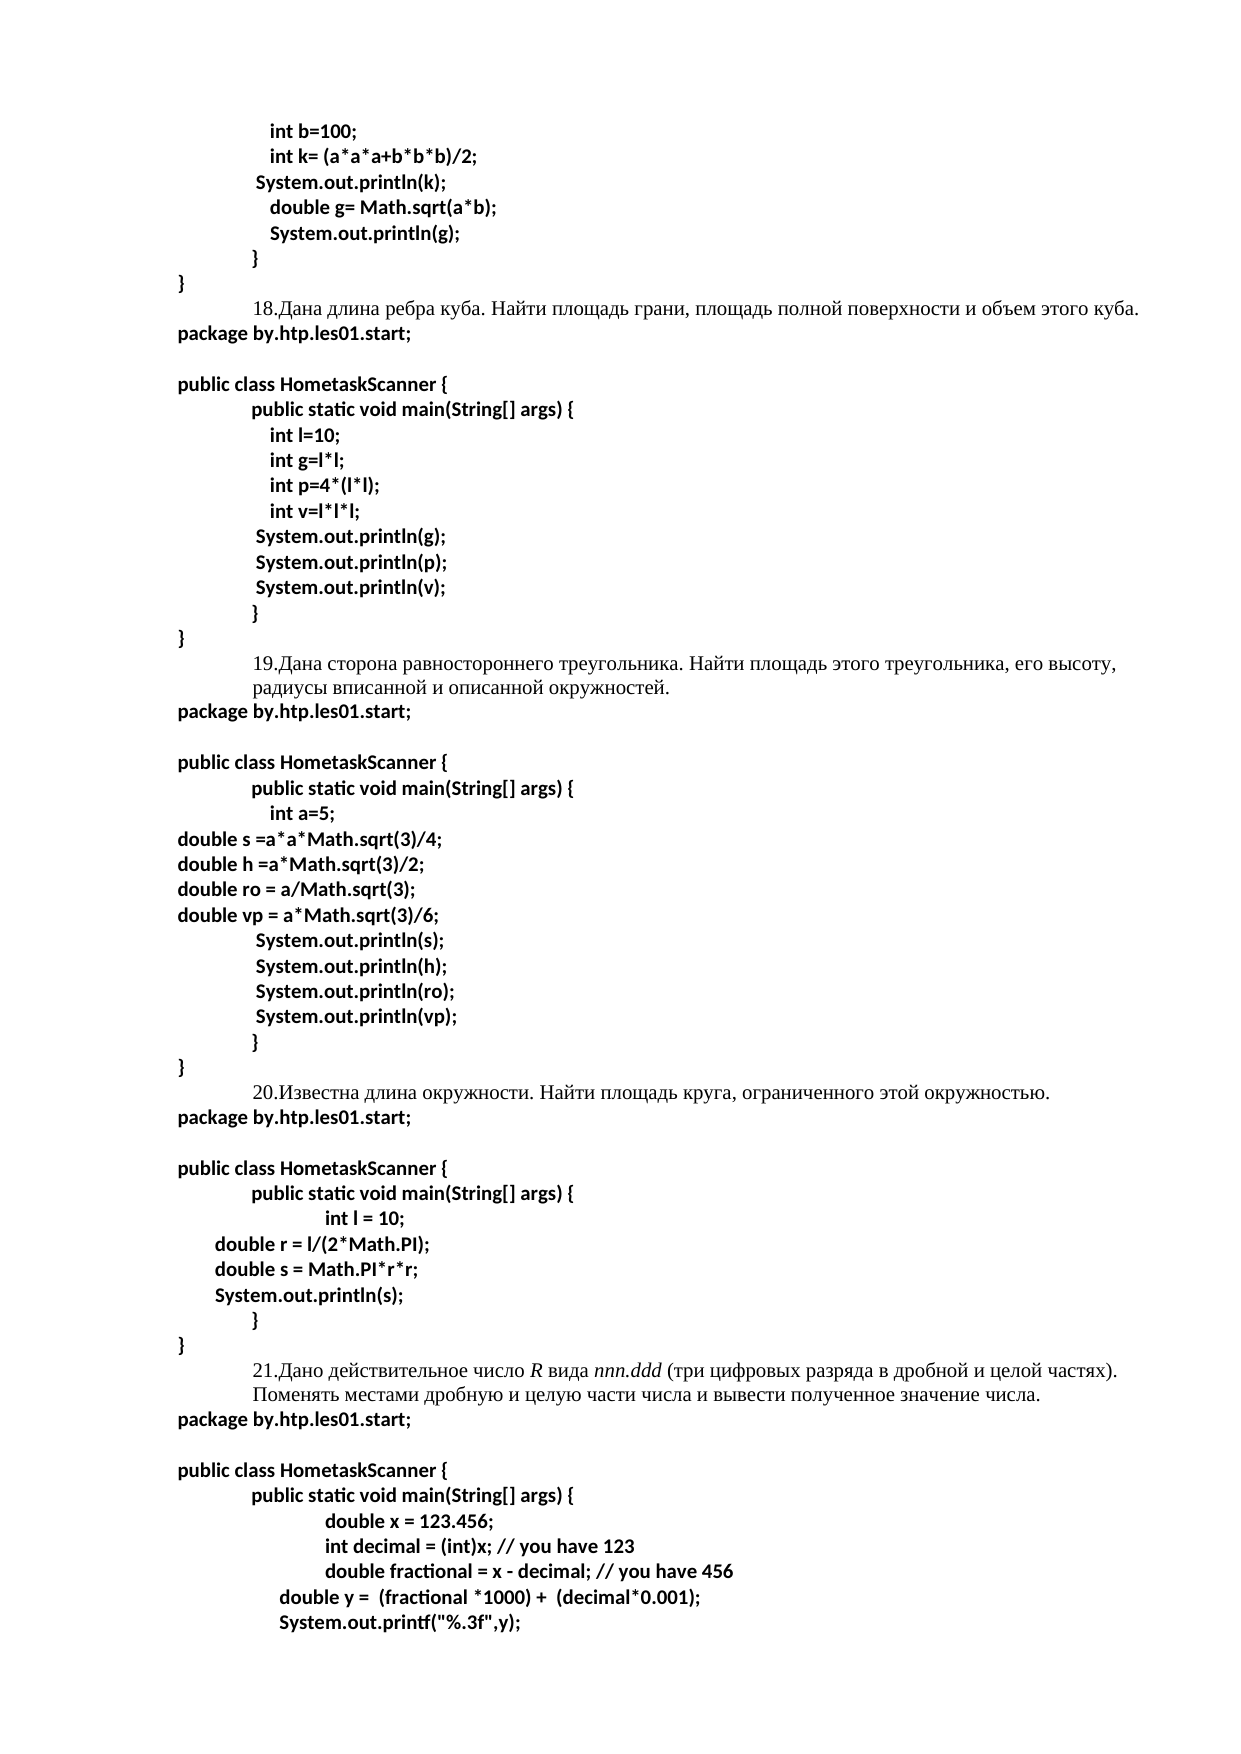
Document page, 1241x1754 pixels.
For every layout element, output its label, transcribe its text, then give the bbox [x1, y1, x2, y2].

text 21.Дано действительное число R вида nnn.ddd (три цифровых разряда в дробной и целой частях). Поменять местами дробную и целую части числа и вывести полученное значение числа. [252, 1358, 1152, 1406]
text } [177, 1307, 1152, 1333]
text 19.Дана сторона равностороннего треугольника. Найти площадь этого треугольника, его высоту, радиусы вписанной и описанной окружностей. [252, 651, 1152, 699]
text System.out.println(vp); [177, 1004, 1152, 1029]
text System.out.println(g); [177, 220, 1152, 245]
text double s =a*a*Math.sqrt(3)/4; [177, 826, 1152, 851]
text System.out.println(h); [177, 953, 1152, 978]
text public static void main(String[] args) { [177, 1482, 1152, 1508]
text package by.htp.les01.start; [177, 320, 1152, 346]
text System.out.println(ro); [177, 978, 1152, 1004]
text } [177, 1333, 1152, 1358]
text int l = 10; [177, 1206, 1152, 1231]
text double ro = a/Math.sqrt(3); [177, 877, 1152, 902]
text System.out.println(g); [177, 523, 1152, 549]
text System.out.println(p); [177, 549, 1152, 574]
text } [177, 600, 1152, 625]
text int p=4*(l*l); [177, 473, 1152, 498]
text } [177, 1054, 1152, 1080]
text int a=5; [177, 800, 1152, 826]
text } [177, 245, 1152, 271]
text System.out.println(s); [177, 927, 1152, 953]
text double y = (fractional *1000) + (decimal*0.001); [177, 1584, 1152, 1609]
text 20.Известна длина окружности. Найти площадь круга, ограниченного этой окружностью. [252, 1080, 1152, 1104]
text System.out.printf("%.3f",y); [177, 1609, 1152, 1635]
text int v=l*l*l; [177, 498, 1152, 523]
text double g= Math.sqrt(a*b); [177, 194, 1152, 220]
text public static void main(String[] args) { [177, 396, 1152, 422]
text public static void main(String[] args) { [177, 775, 1152, 800]
text int b=100; [177, 118, 1152, 143]
text int g=l*l; [177, 447, 1152, 473]
text double x = 123.456; [177, 1508, 1152, 1533]
text package by.htp.les01.start; [177, 699, 1152, 724]
text System.out.println(v); [177, 574, 1152, 600]
text package by.htp.les01.start; [177, 1104, 1152, 1129]
text } [177, 625, 1152, 651]
text } [177, 271, 1152, 296]
text int decimal = (int)x; // you have 123 [177, 1533, 1152, 1559]
text public class HometaskScanner { [177, 1155, 1152, 1180]
text double h =a*Math.sqrt(3)/2; [177, 851, 1152, 877]
text double r = l/(2*Math.PI); [177, 1231, 1152, 1256]
text double vp = a*Math.sqrt(3)/6; [177, 902, 1152, 927]
text System.out.println(k); [177, 169, 1152, 194]
text double s = Math.PI*r*r; [177, 1256, 1152, 1282]
text int k= (a*a*a+b*b*b)/2; [177, 143, 1152, 169]
text } [177, 1029, 1152, 1054]
text public class HometaskScanner { [177, 371, 1152, 396]
text public static void main(String[] args) { [177, 1180, 1152, 1206]
text double fractional = x - decimal; // you have 456 [177, 1559, 1152, 1584]
text int l=10; [177, 422, 1152, 447]
text public class HometaskScanner { [177, 749, 1152, 775]
text public class HometaskScanner { [177, 1457, 1152, 1482]
text System.out.println(s); [177, 1282, 1152, 1307]
text 18.Дана длина ребра куба. Найти площадь грани, площадь полной поверхности и объем этого куба. [252, 296, 1152, 320]
text package by.htp.les01.start; [177, 1406, 1152, 1432]
